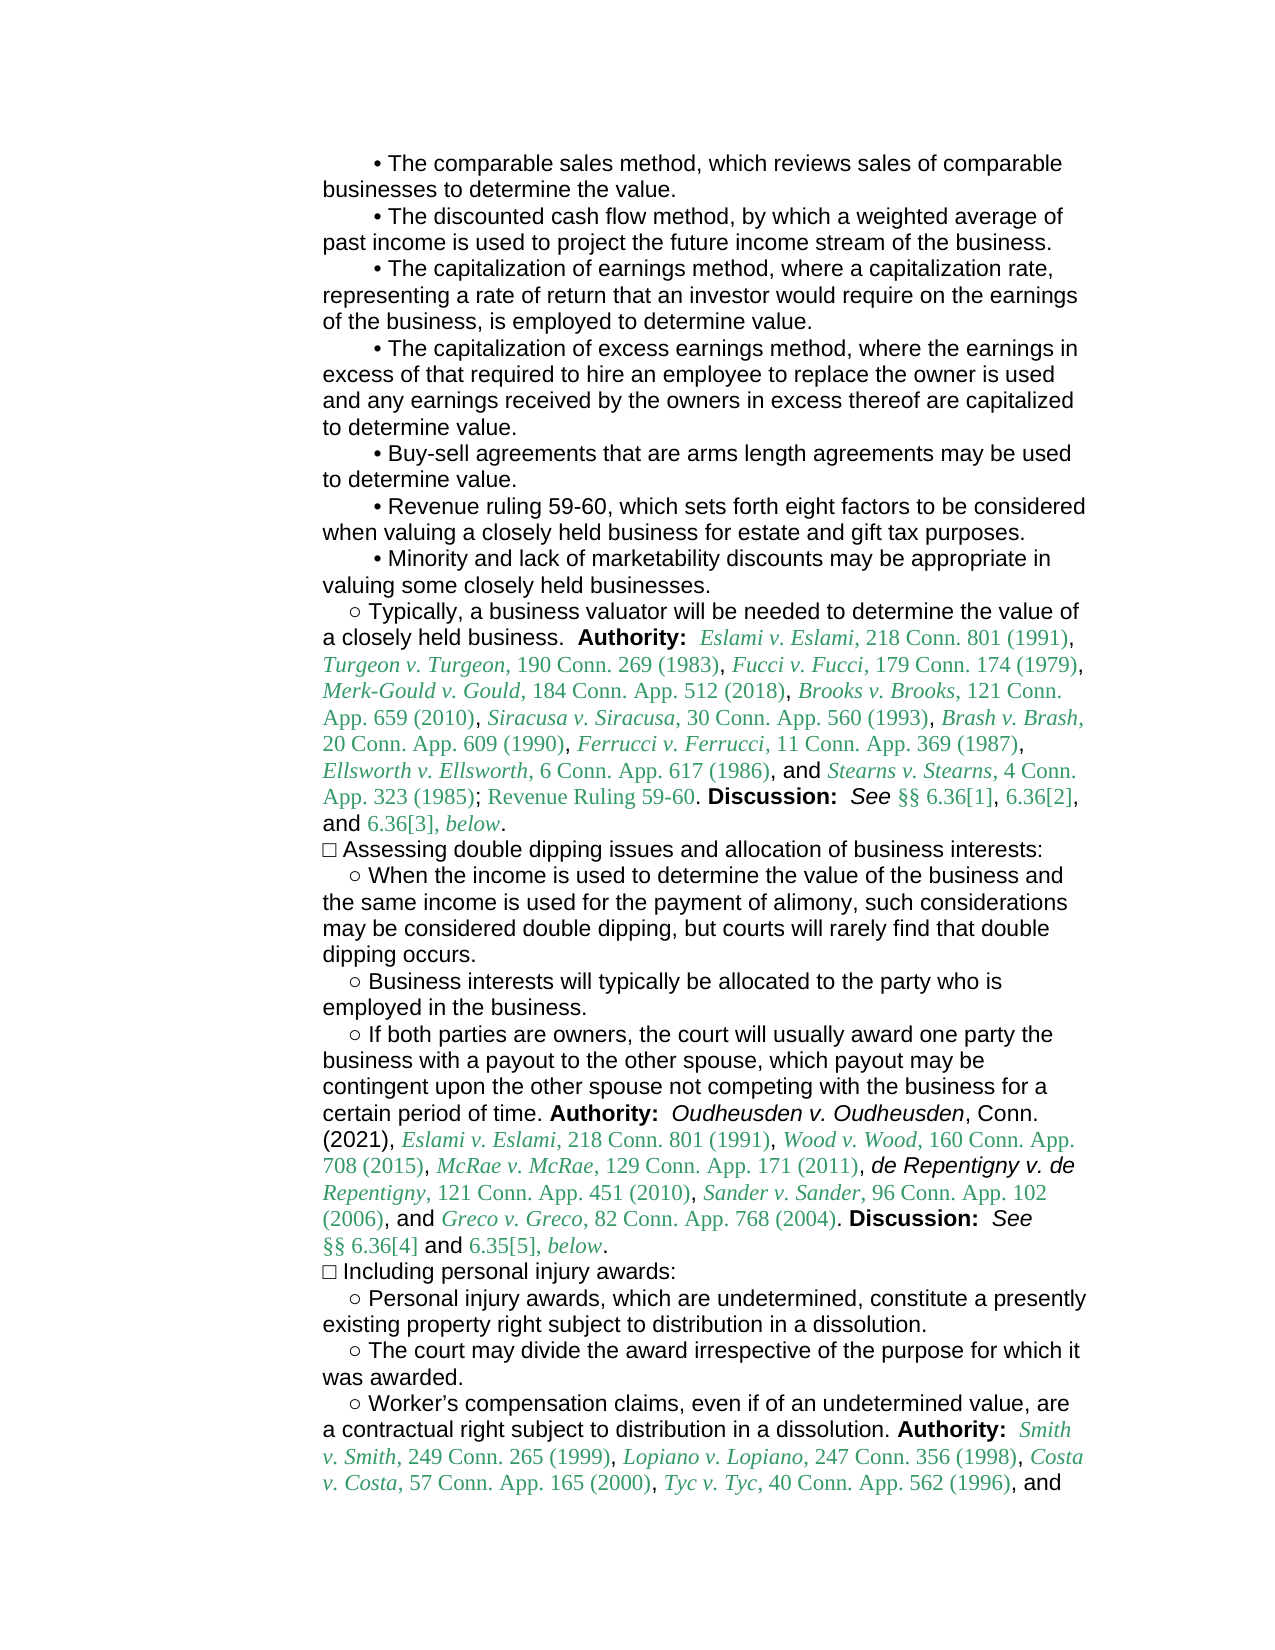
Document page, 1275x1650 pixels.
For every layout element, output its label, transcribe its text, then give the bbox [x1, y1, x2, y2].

text • The discounted cash flow method, by which a weighted average of past income is used to project the future income stream of the business. [322, 203, 1087, 255]
text ○ Business interests will typically be allocated to the party who is employed in the business. [322, 968, 1087, 1021]
text • The capitalization of excess earnings method, where the earnings in excess of that required to hire an employee to replace the owner is used and any earnings received by the owners in excess thereof are capitalized to determine value. [322, 334, 1087, 440]
text ○ If both parties are owners, the court will usually award one party the business with a payout to the other spouse, which payout may be contingent upon the other spouse not competing with the business for a certain period of time. Authority: Oudheusden v. Oudheusden, Conn. (2021), Eslami v. Eslami, 218 Conn. 801 (1991), Wood v. Wood, 160 Conn. App. 708 (2015), McRae v. McRae, 129 Conn. App. 171 (2011), de Repentigny v. de Repentigny, 121 Conn. App. 451 (2010), Sander v. Sander, 96 Conn. App. 102 (2006), and Greco v. Greco, 82 Conn. App. 768 (2004). Discussion: See §§ 6.36[4] and 6.35[5], below. [322, 1021, 1087, 1258]
text ○ Personal injury awards, which are undetermined, constitute a presently existing property right subject to distribution in a dissolution. [322, 1284, 1087, 1337]
text • Buy-sell agreements that are arms length agreements may be used to determine value. [322, 440, 1087, 493]
text ○ The court may divide the award irrespective of the purpose for which it was awarded. [322, 1337, 1087, 1390]
text • Revenue ruling 59-60, which sets forth eight factors to be considered when valuing a closely held business for estate and gift tax purposes. [322, 493, 1087, 545]
text • The capitalization of earnings method, where a capitalization rate, representing a rate of return that an investor would require on the earnings of the business, is employed to determine value. [322, 255, 1087, 334]
text • The comparable sales method, which reviews sales of comparable businesses to determine the value. [322, 150, 1087, 203]
text □ Including personal injury awards: [322, 1258, 1087, 1284]
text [322, 1390, 1087, 1496]
text ○ Typically, a business valuator will be needed to determine the value of a closely held business. Authority: Eslami v. Eslami, 218 Conn. 801 (1991), Turgeon v. Turgeon, 190 Conn. 269 (1983), Fucci v. Fucci, 179 Conn. 174 (1979), Merk-Gould v. Gould, 184 Conn. App. 512 (2018), Brooks v. Brooks, 121 Conn. App. 659 (2010), Siracusa v. Siracusa, 30 Conn. App. 560 (1993), Brash v. Brash, 20 Conn. App. 609 (1990), Ferrucci v. Ferrucci, 11 Conn. App. 369 (1987), Ellsworth v. Ellsworth, 6 Conn. App. 617 (1986), and Stearns v. Stearns, 4 Conn. App. 323 (1985); Revenue Ruling 59-60. Discussion: See §§ 6.36[1], 6.36[2], and 6.36[3], below. [322, 598, 1087, 836]
text ○ When the income is used to determine the value of the business and the same income is used for the payment of alimony, such considerations may be considered double dipping, but courts will rarely find that double dipping occurs. [322, 862, 1087, 968]
text • Minority and lack of marketability discounts may be appropriate in valuing some closely held businesses. [322, 545, 1087, 598]
text □ Assessing double dipping issues and allocation of business interests: [322, 836, 1087, 862]
